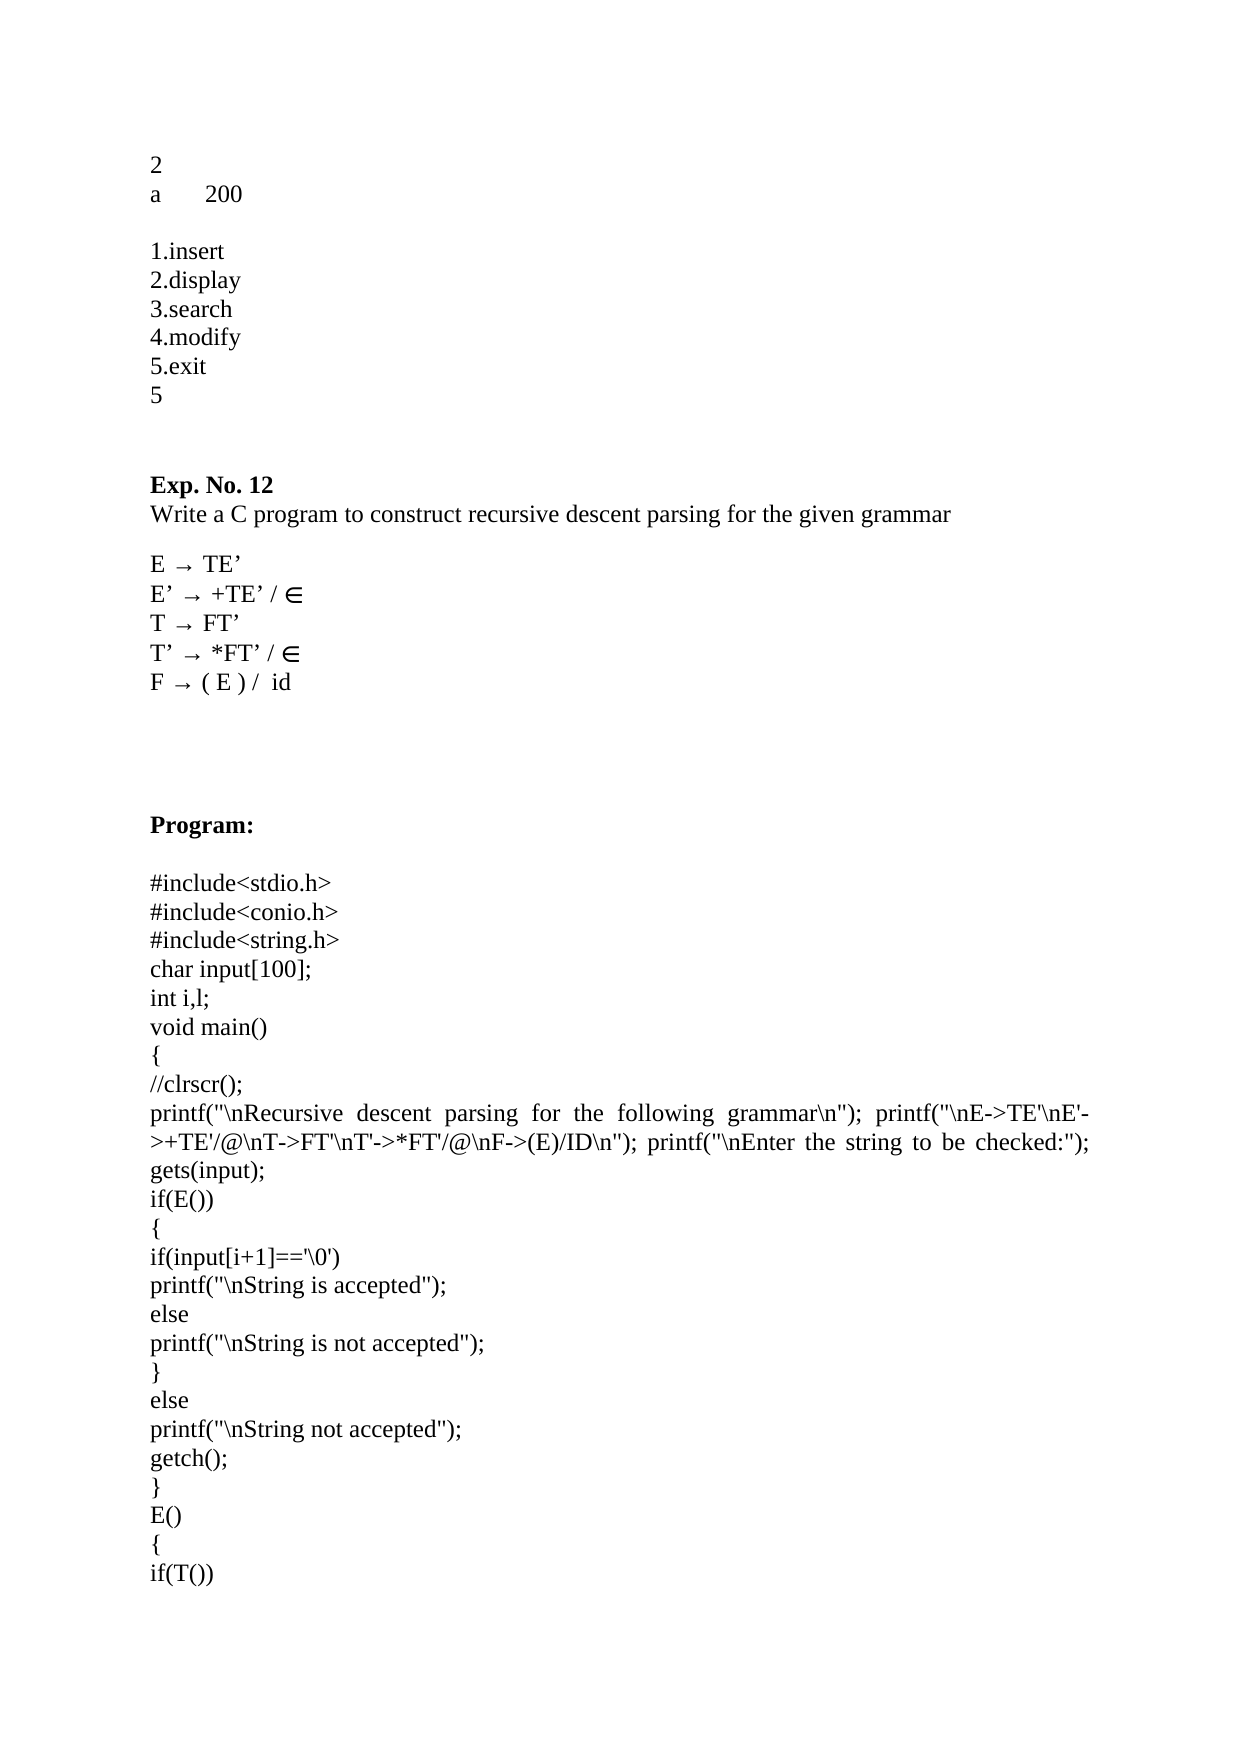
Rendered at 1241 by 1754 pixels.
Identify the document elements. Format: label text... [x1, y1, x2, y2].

text } [150, 1357, 1090, 1386]
text //clrscr(); [150, 1069, 1090, 1098]
text #include<conio.h> [150, 897, 1090, 926]
text 5 [150, 380, 1090, 409]
text Exp. No. 12 [150, 471, 1095, 499]
text { [150, 1213, 1090, 1242]
text printf("\nString is accepted"); [150, 1271, 1090, 1299]
text printf("\nRecursive descent parsing for the following grammar\n"); printf("\nE->TE'\nE'->+TE'/@\nT->FT'\nT'->*FT'/@\nF->(E)/ID\n"); printf("\nEnter the string to be checked:"); gets(input); [150, 1098, 1090, 1184]
text F → ( E ) / id [150, 667, 1090, 696]
text 3.search [150, 294, 1090, 322]
text { [150, 1529, 1090, 1558]
text printf("\nString not accepted"); [150, 1414, 1090, 1443]
text void main() [150, 1012, 1090, 1041]
text printf("\nString is not accepted"); [150, 1328, 1090, 1357]
text 2.display [150, 265, 1090, 294]
text E() [150, 1501, 1090, 1529]
text E → TE’ [150, 549, 1090, 578]
text #include<string.h> [150, 926, 1090, 954]
text if(T()) [150, 1558, 1090, 1587]
text getch(); [150, 1443, 1090, 1472]
text int i,l; [150, 983, 1090, 1012]
text 5.exit [150, 351, 1090, 380]
text 4.modify [150, 322, 1090, 351]
text a 200 [150, 179, 1090, 207]
text T → FT’ [150, 608, 1090, 637]
text if(E()) [150, 1184, 1090, 1213]
text } [150, 1472, 1090, 1501]
text char input[100]; [150, 954, 1090, 983]
text E’ → +TE’ / ∈ [150, 578, 1090, 608]
text else [150, 1386, 1090, 1414]
text else [150, 1299, 1090, 1328]
text Write a C program to construct recursive descent parsing for the given grammar [150, 499, 1090, 528]
text { [150, 1041, 1090, 1069]
text 1.insert [150, 236, 1090, 265]
text Program: [150, 811, 1090, 839]
text if(input[i+1]=='\0') [150, 1242, 1090, 1271]
text #include<stdio.h> [150, 868, 1090, 897]
text T’ → *FT’ / ∈ [150, 637, 1090, 667]
text 2 [150, 150, 1090, 179]
